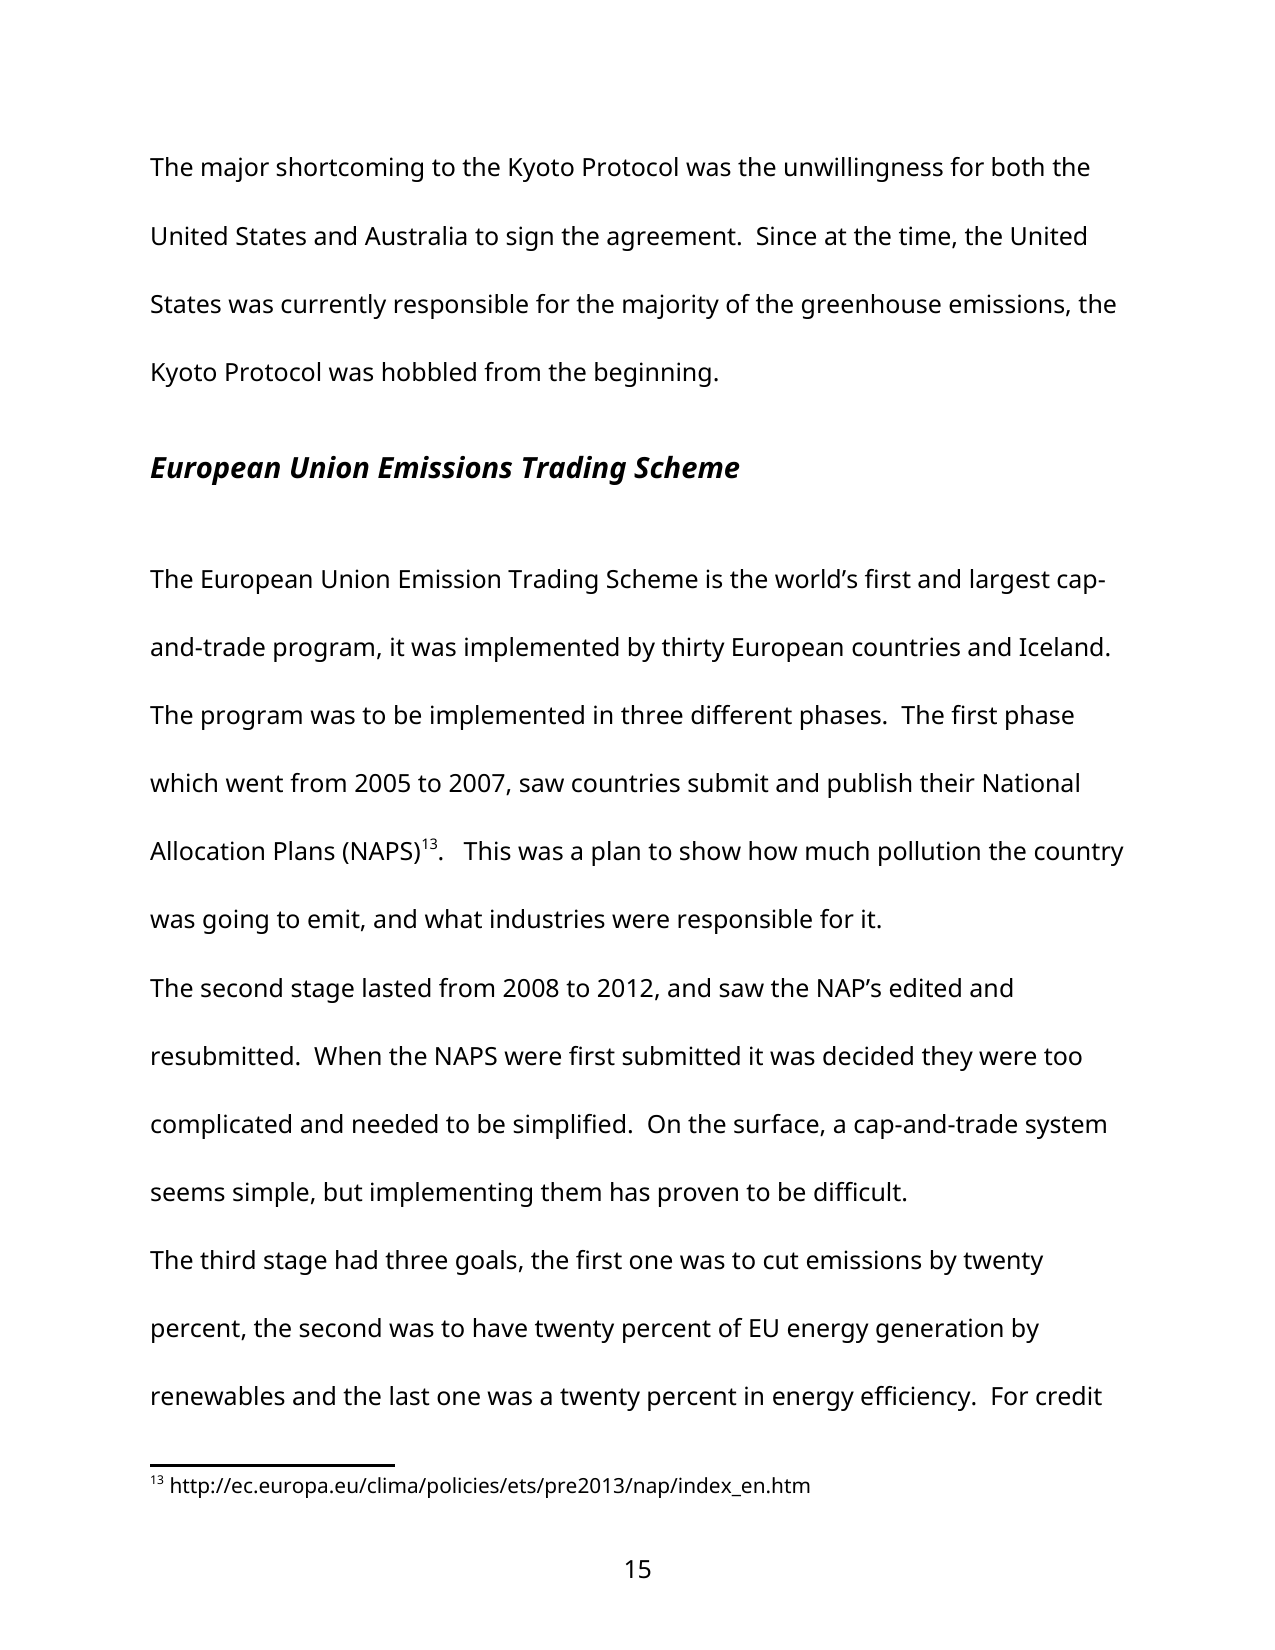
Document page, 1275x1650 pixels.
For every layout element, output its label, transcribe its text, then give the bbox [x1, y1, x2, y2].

text The major shortcoming to the Kyoto Protocol was the unwillingness for both the United States and Australia to sign the agreement. Since at the time, the United States was currently responsible for the majority of the greenhouse emissions, the Kyoto Protocol was hobbled from the beginning. [150, 150, 1125, 388]
text The second stage lasted from 2008 to 2012, and saw the NAP’s edited and resubmitted. When the NAPS were first submitted it was decided they were too complicated and needed to be simplified. On the surface, a cap-and-trade system seems simple, but implementing them has proven to be difficult. [150, 970, 1125, 1209]
text The European Union Emission Trading Scheme is the world’s first and largest cap-and-trade program, it was implemented by thirty European countries and Iceland. The program was to be implemented in three different phases. The first phase which went from 2005 to 2007, saw countries submit and publish their National Allocation Plans (NAPS). This was a plan to show how much pollution the country was going to emit, and what industries were responsible for it. [150, 562, 1125, 936]
subtitle European Union Emissions Trading Scheme [150, 447, 1125, 487]
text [150, 1243, 1125, 1413]
